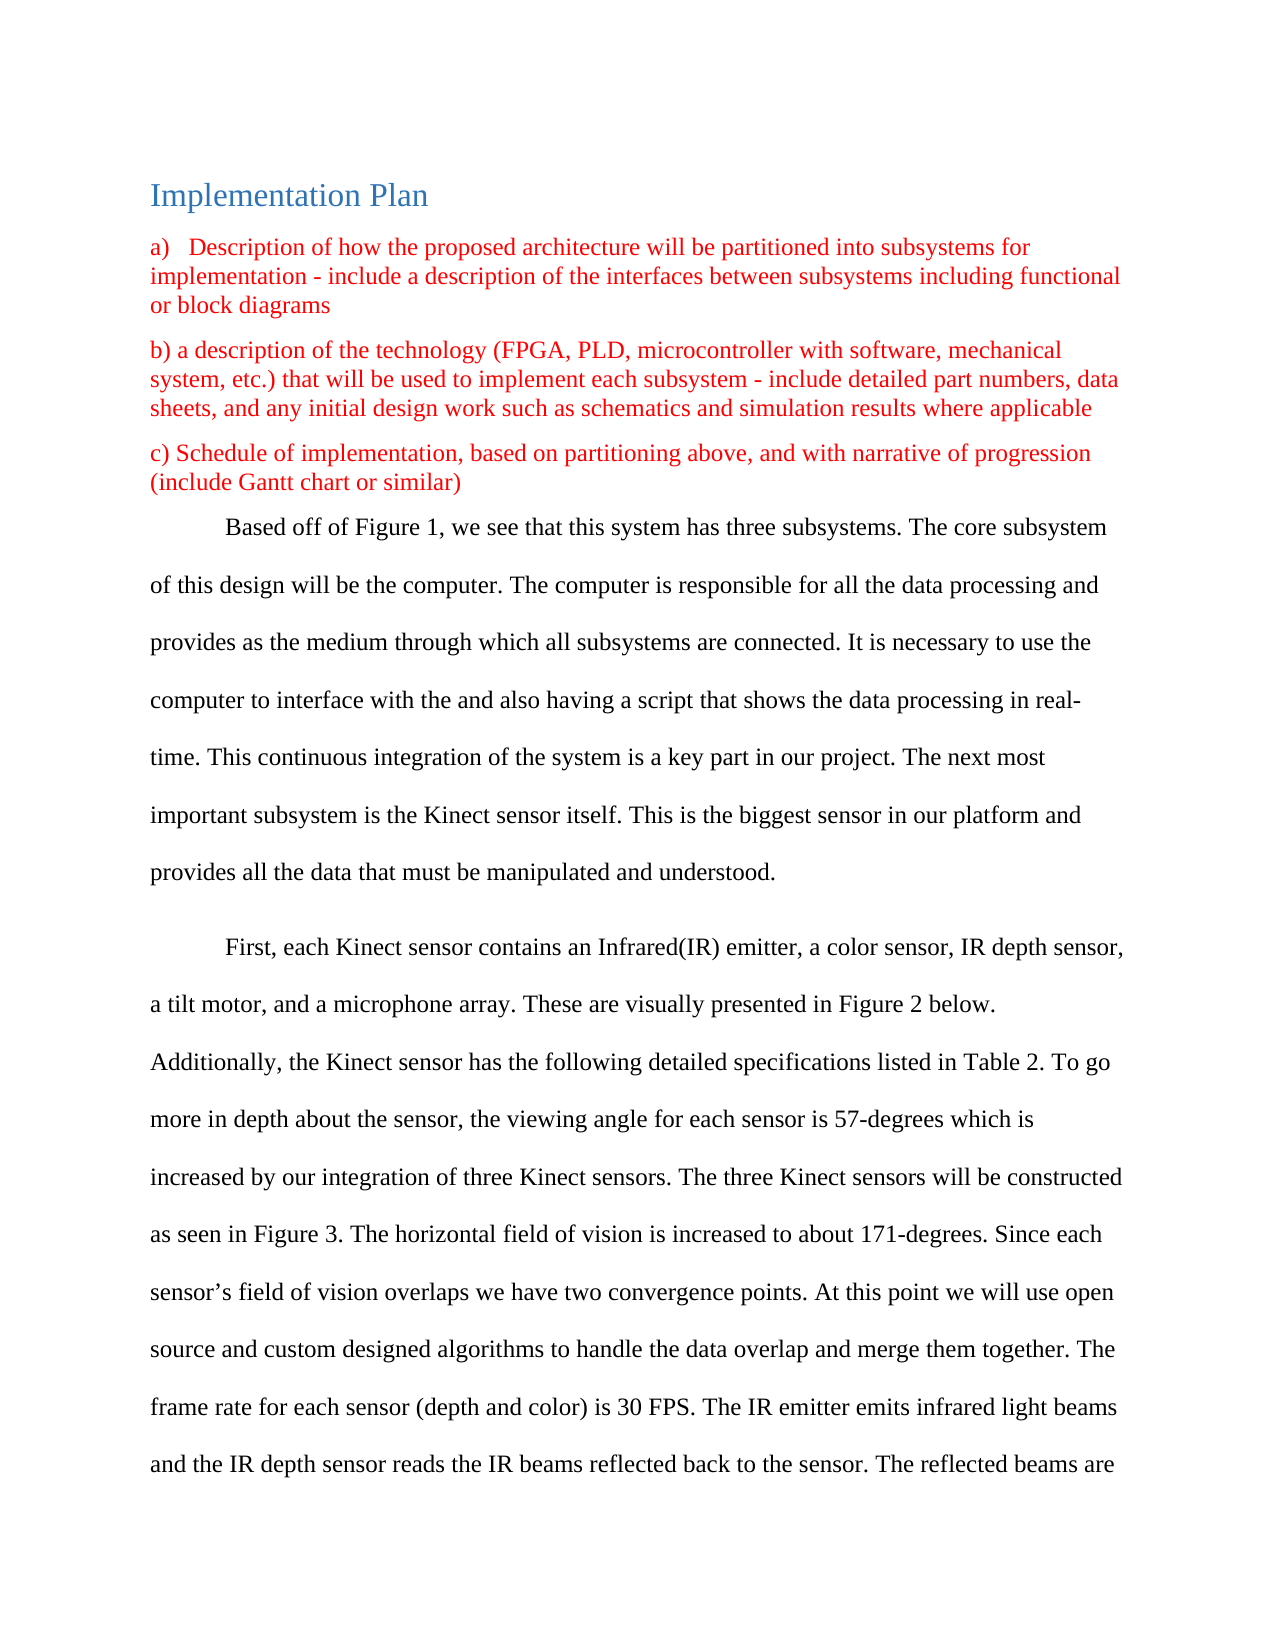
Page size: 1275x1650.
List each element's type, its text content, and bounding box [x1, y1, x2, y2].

text a) Description of how the proposed architecture will be partitioned into subsystems for implementation - include a description of the interfaces between subsystems including functional or block diagrams [150, 232, 1125, 319]
text Based off of Figure 1, we see that this system has three subsystems. The core subsystem of this design will be the computer. The computer is responsible for all the data processing and provides as the medium through which all subsystems are connected. It is necessary to use the computer to interface with the and also having a script that shows the data processing in real-time. This continuous integration of the system is a key part in our project. The next most important subsystem is the Kinect sensor itself. This is the biggest sensor in our platform and provides all the data that must be manipulated and understood. [150, 512, 1125, 886]
subtitle Implementation Plan [150, 175, 1125, 213]
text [150, 932, 1125, 1478]
text c) Schedule of implementation, based on partitioning above, and with narrative of progression (include Gantt chart or similar) [150, 438, 1125, 496]
text b) a description of the technology (FPGA, PLD, microcontroller with software, mechanical system, etc.) that will be used to implement each subsystem - include detailed part numbers, data sheets, and any initial design work such as schematics and simulation results where applicable [150, 335, 1125, 422]
